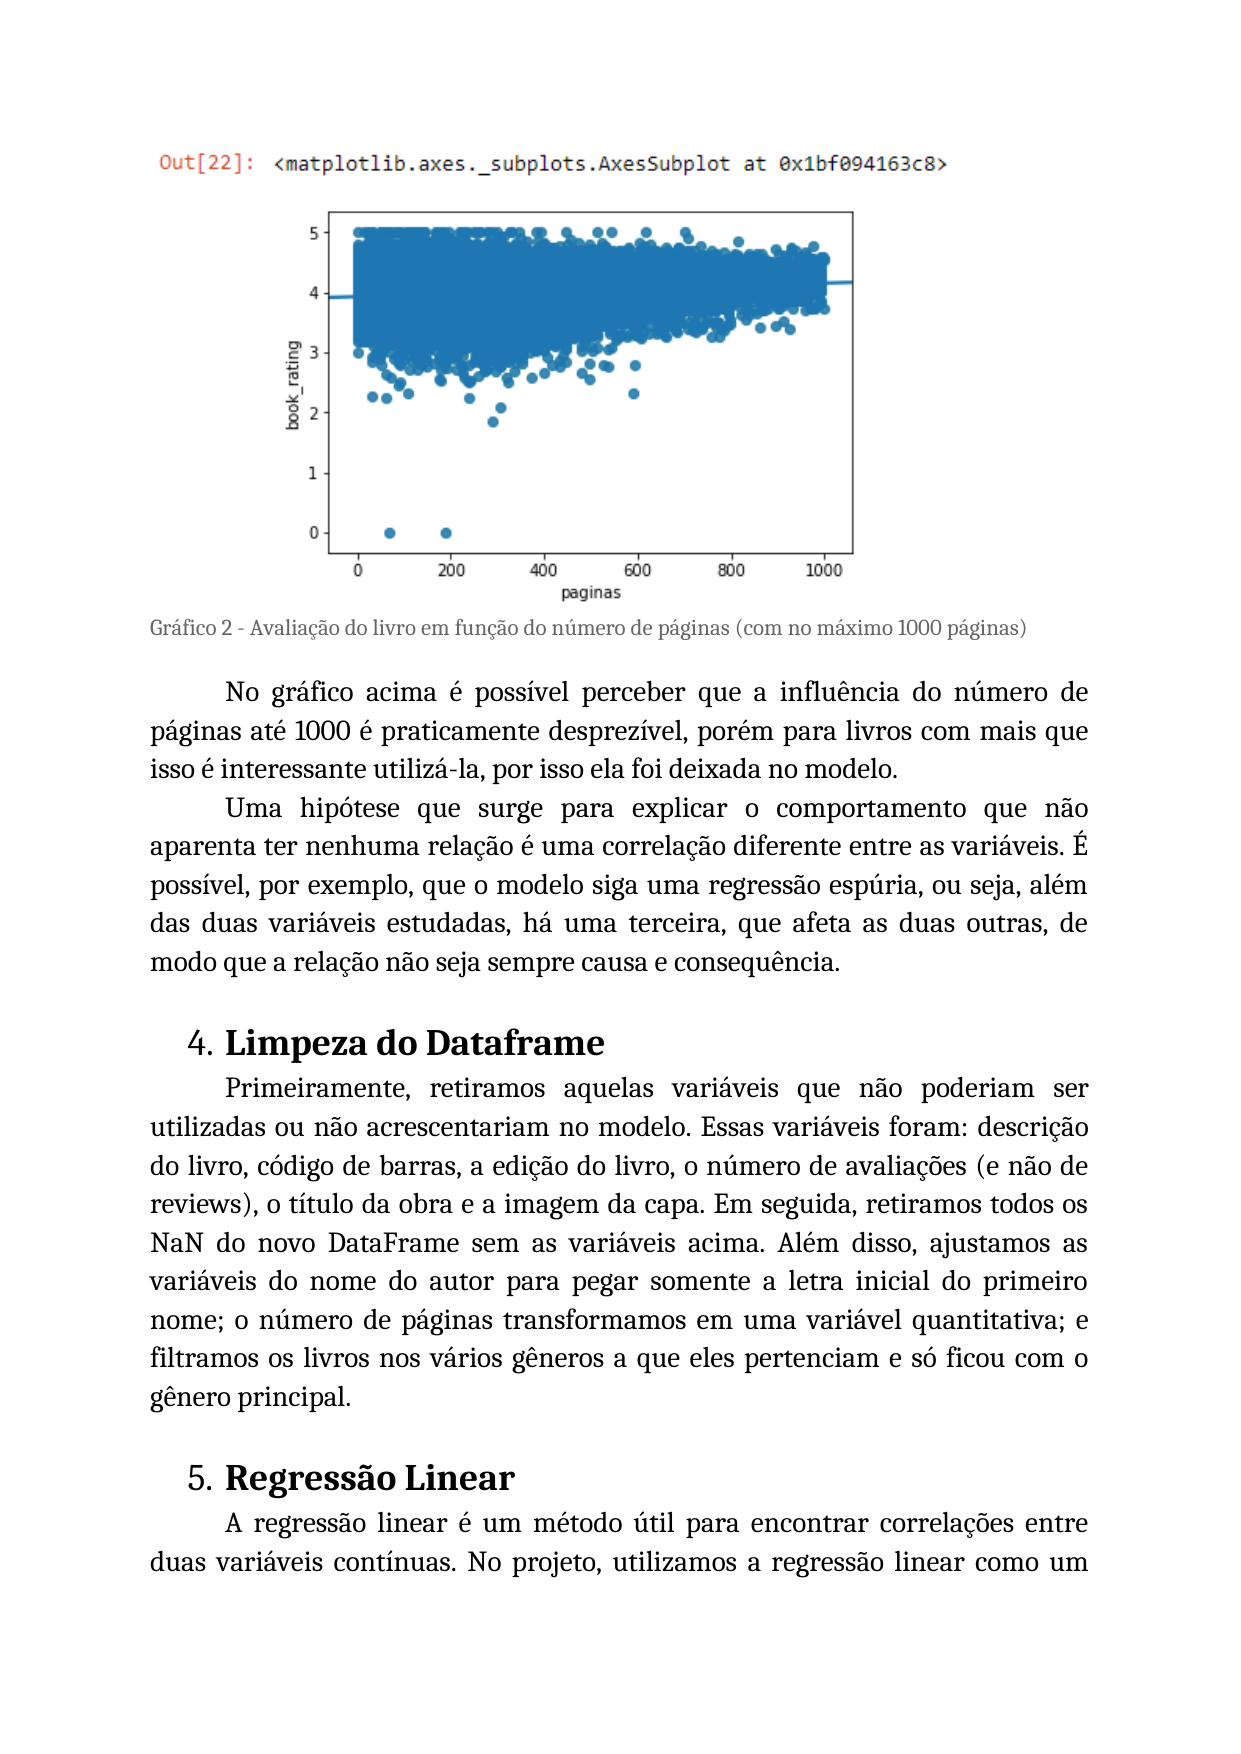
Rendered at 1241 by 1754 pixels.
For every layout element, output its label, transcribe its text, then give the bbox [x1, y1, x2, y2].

picture [150, 150, 954, 611]
list Limpeza do Dataframe [187, 1022, 1090, 1065]
text Gráfico 2 - Avaliação do livro em função do número de páginas (com no máximo 1000 páginas) [150, 615, 1090, 641]
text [150, 1507, 1090, 1579]
text Primeiramente, retiramos aquelas variáveis que não poderiam ser utilizadas ou não acrescentariam no modelo. Essas variáveis foram: descrição do livro, código de barras, a edição do livro, o número de avaliações (e não de reviews), o título da obra e a imagem da capa. Em seguida, retiramos todos os NaN do novo DataFrame sem as variáveis acima. Além disso, ajustamos as variáveis do nome do autor para pegar somente a letra inicial do primeiro nome; o número de páginas transformamos em uma variável quantitativa; e filtramos os livros nos vários gêneros a que eles pertenciam e só ficou com o gênero principal. [150, 1072, 1090, 1413]
text Uma hipótese que surge para explicar o comportamento que não aparenta ter nenhuma relação é uma correlação diferente entre as variáveis. É possível, por exemplo, que o modelo siga uma regressão espúria, ou seja, além das duas variáveis estudadas, há uma terceira, que afeta as duas outras, de modo que a relação não seja sempre causa e consequência. [150, 791, 1090, 978]
text No gráfico acima é possível perceber que a influência do número de páginas até 1000 é praticamente desprezível, porém para livros com mais que isso é interessante utilizá-la, por isso ela foi deixada no modelo. [150, 675, 1090, 786]
list Regressão Linear [187, 1457, 1090, 1500]
